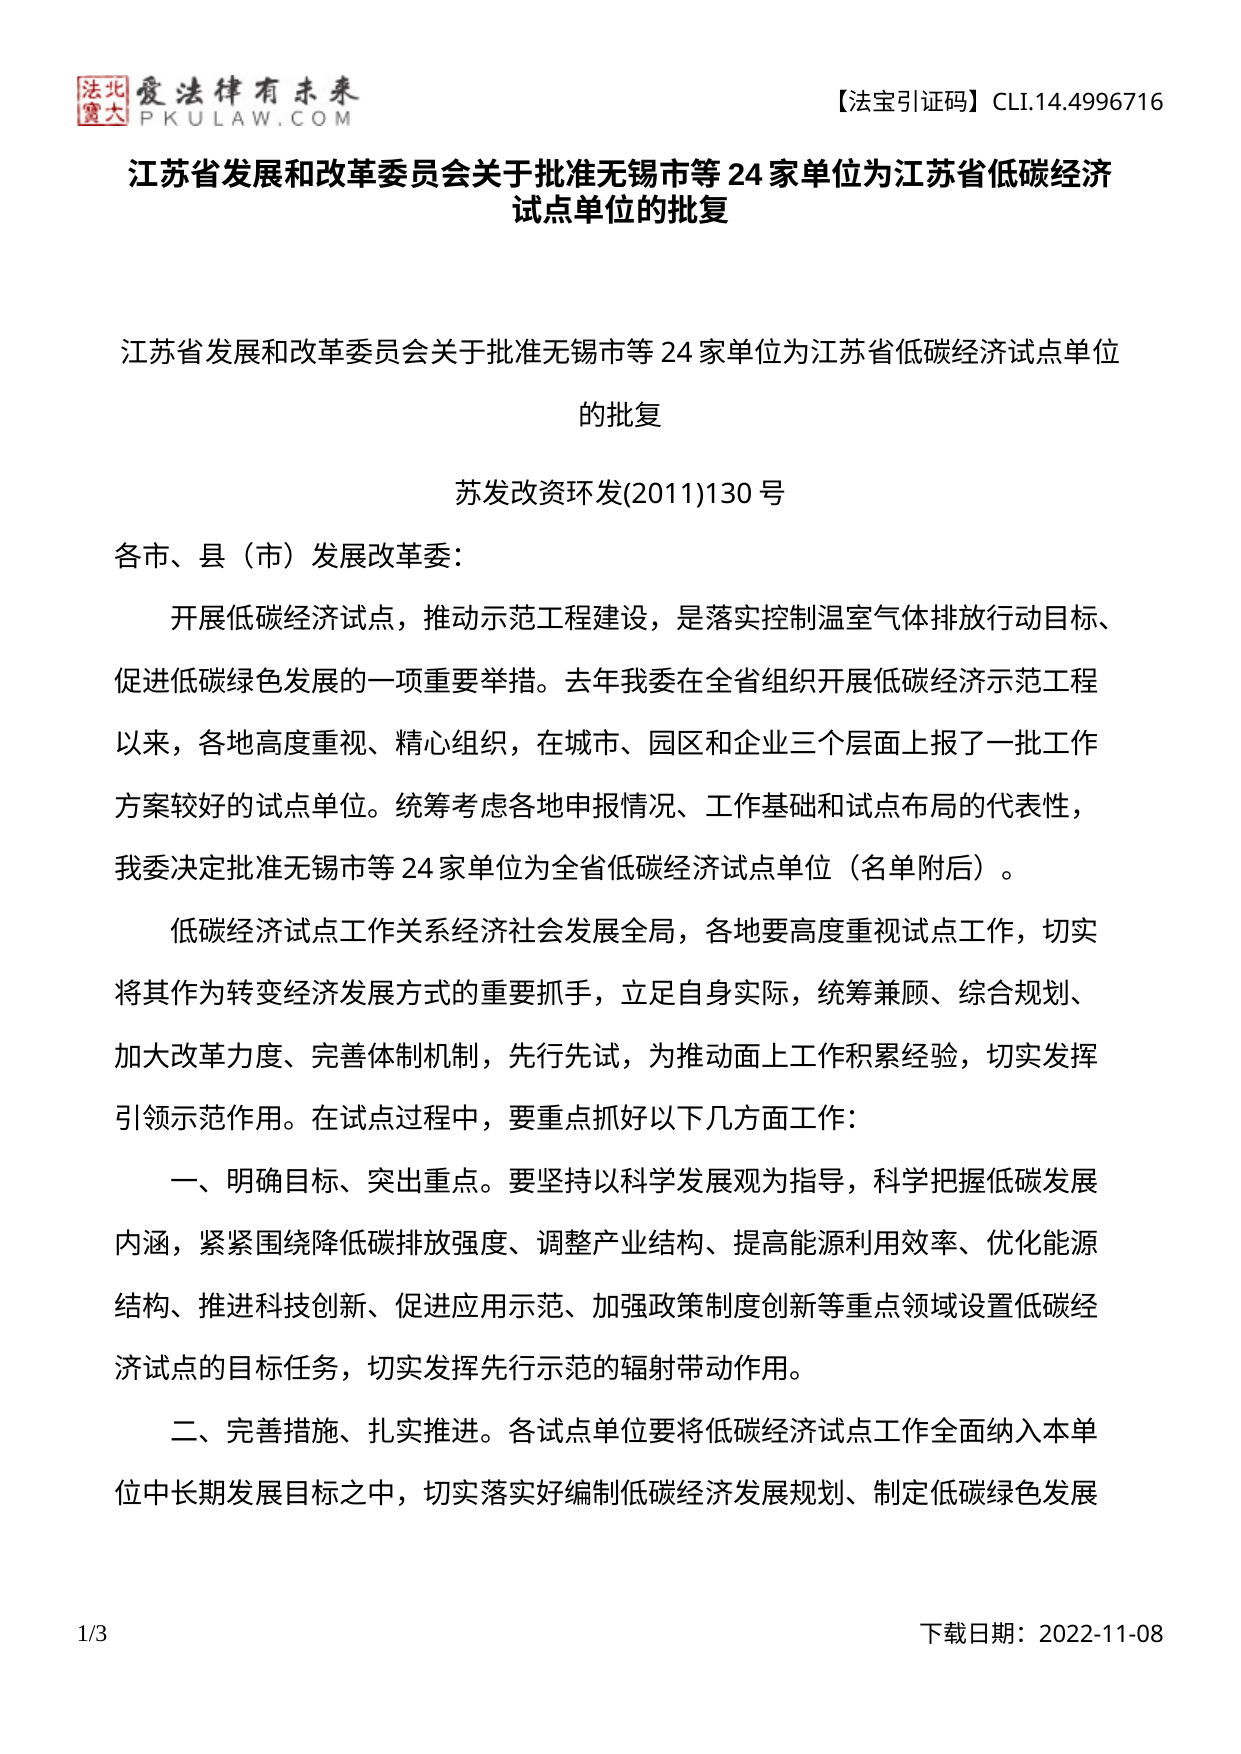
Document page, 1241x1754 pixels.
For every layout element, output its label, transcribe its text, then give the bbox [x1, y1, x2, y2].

picture [76, 75, 361, 126]
text 低碳经济试点工作关系经济社会发展全局，各地要高度重视试点工作，切实将其作为转变经济发展方式的重要抓手，立足自身实际，统筹兼顾、综合规划、加大改革力度、完善体制机制，先行先试，为推动面上工作积累经验，切实发挥引领示范作用。在试点过程中，要重点抓好以下几方面工作： [114, 887, 1126, 1137]
text 开展低碳经济试点，推动示范工程建设，是落实控制温室气体排放行动目标、促进低碳绿色发展的一项重要举措。去年我委在全省组织开展低碳经济示范工程以来，各地高度重视、精心组织，在城市、园区和企业三个层面上报了一批工作方案较好的试点单位。统筹考虑各地申报情况、工作基础和试点布局的代表性，我委决定批准无锡市等24家单位为全省低碳经济试点单位（名单附后）。 [114, 574, 1126, 887]
title 江苏省发展和改革委员会关于批准无锡市等24家单位为江苏省低碳经济试点单位的批复 [114, 156, 1126, 228]
text 各市、县（市）发展改革委： [114, 512, 1126, 574]
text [114, 1387, 1126, 1512]
text 江苏省发展和改革委员会关于批准无锡市等24家单位为江苏省低碳经济试点单位的批复 [114, 308, 1126, 433]
text 一、明确目标、突出重点。要坚持以科学发展观为指导，科学把握低碳发展内涵，紧紧围绕降低碳排放强度、调整产业结构、提高能源利用效率、优化能源结构、推进科技创新、促进应用示范、加强政策制度创新等重点领域设置低碳经济试点的目标任务，切实发挥先行示范的辐射带动作用。 [114, 1137, 1126, 1387]
text 苏发改资环发(2011)130号 [114, 449, 1126, 512]
